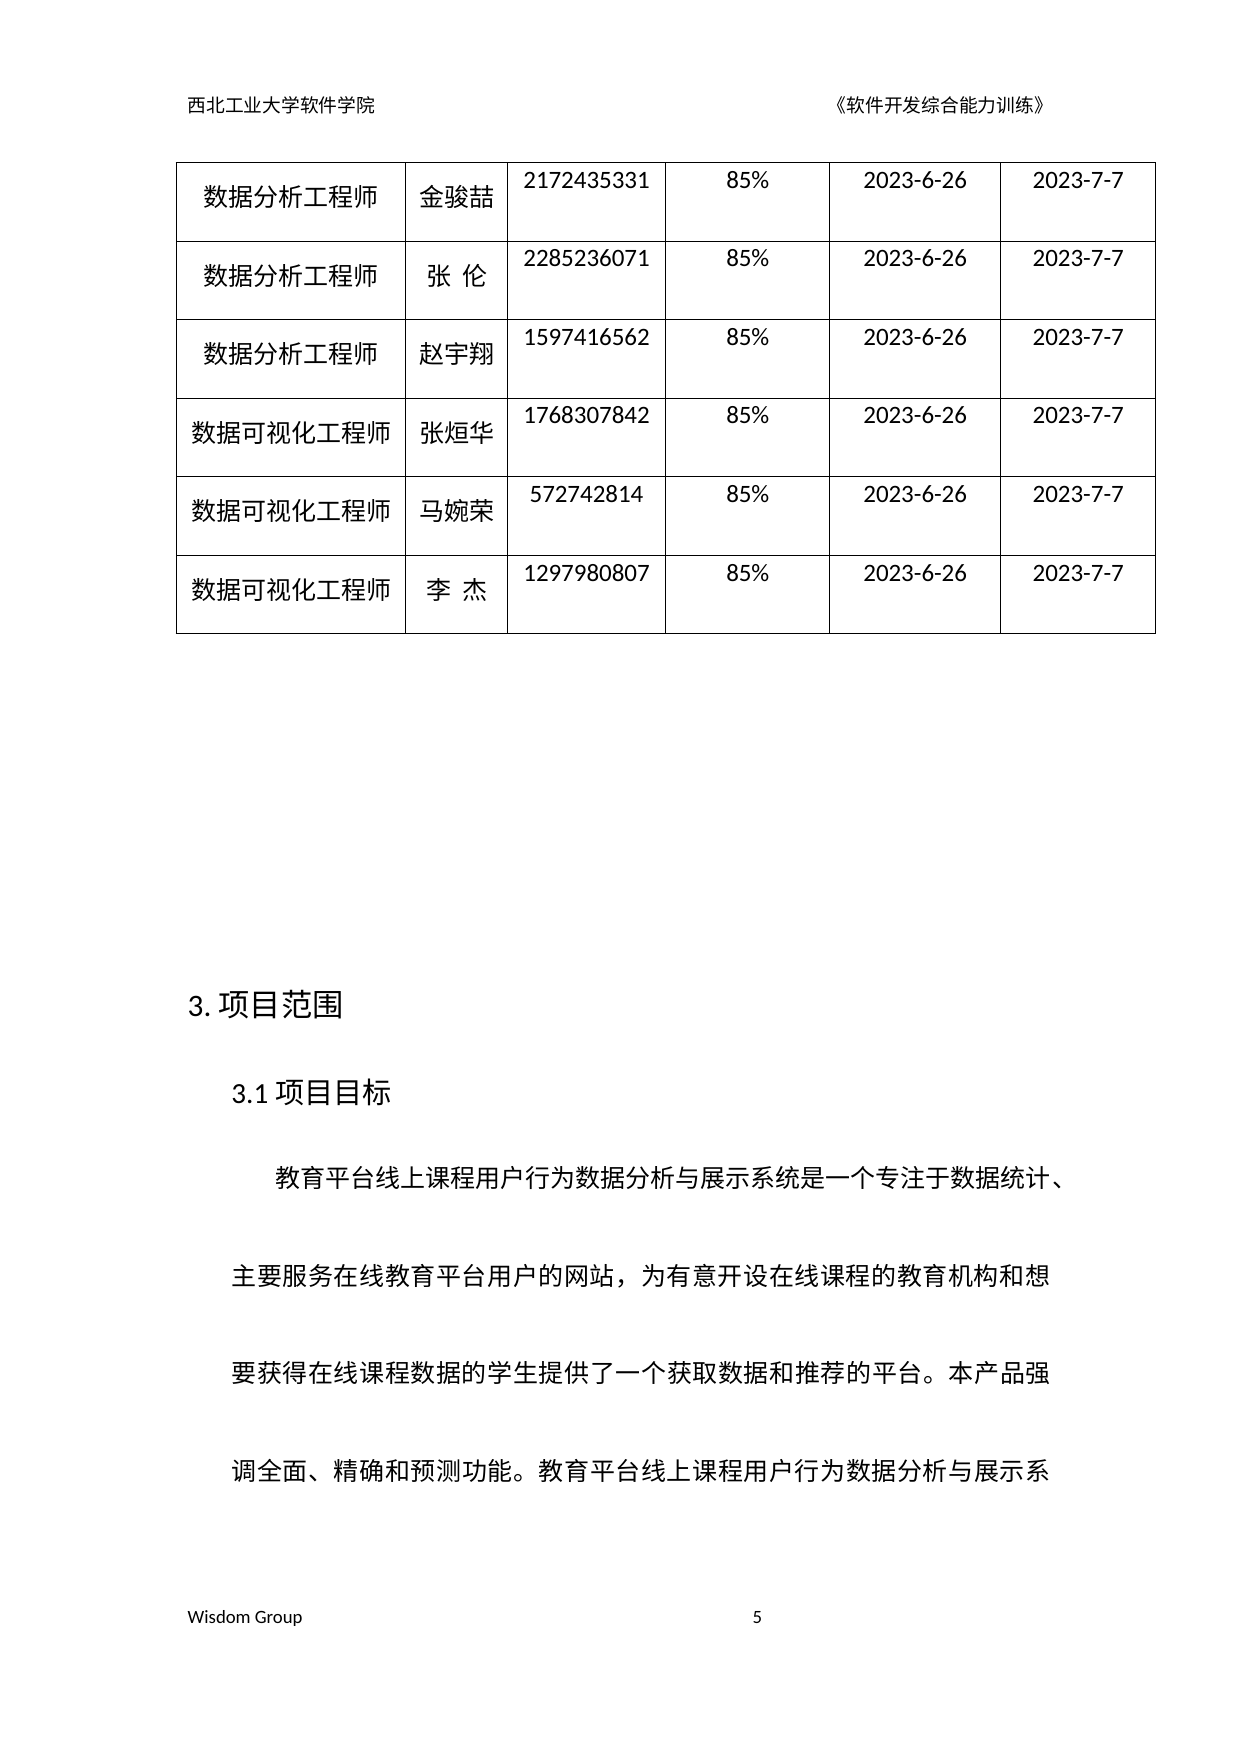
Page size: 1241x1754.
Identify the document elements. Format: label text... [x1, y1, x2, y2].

table_cell 2023-6-26 [830, 163, 1000, 241]
table_cell 2023-7-7 [1001, 399, 1155, 476]
list 3.1 项目目标 [231, 1058, 1053, 1123]
table_cell 马婉荣 [406, 477, 507, 555]
table_cell 572742814 [508, 477, 665, 555]
table_cell 数据分析工程师 [177, 242, 405, 319]
table_cell 李 杰 [406, 556, 507, 633]
table_cell 赵宇翔 [406, 320, 507, 398]
table_cell 85% [666, 556, 829, 633]
table_cell 85% [666, 163, 829, 241]
table_cell 85% [666, 477, 829, 555]
table_cell 2172435331 [508, 163, 665, 241]
table_cell 2023-7-7 [1001, 556, 1155, 633]
table_cell 2023-7-7 [1001, 477, 1155, 555]
table_cell 数据可视化工程师 [177, 477, 405, 555]
table_cell 2023-6-26 [830, 477, 1000, 555]
table_cell 金骏喆 [406, 163, 507, 241]
table_cell 2023-7-7 [1001, 242, 1155, 319]
table_cell 张 伦 [406, 242, 507, 319]
table_cell 2023-6-26 [830, 320, 1000, 398]
table_cell 2023-6-26 [830, 399, 1000, 476]
table_cell 85% [666, 242, 829, 319]
table_cell 2023-7-7 [1001, 163, 1155, 241]
table_cell 数据可视化工程师 [177, 556, 405, 633]
table_cell 数据分析工程师 [177, 320, 405, 398]
table_cell 1768307842 [508, 399, 665, 476]
list 项目范围 [187, 971, 1053, 1036]
table_cell 1597416562 [508, 320, 665, 398]
table_cell 2023-7-7 [1001, 320, 1155, 398]
table_cell 张烜华 [406, 399, 507, 476]
table_cell 85% [666, 320, 829, 398]
table_cell 85% [666, 399, 829, 476]
table_cell 数据分析工程师 [177, 163, 405, 241]
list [231, 1144, 1053, 1502]
table_cell 2285236071 [508, 242, 665, 319]
table_cell 2023-6-26 [830, 556, 1000, 633]
table_cell 1297980807 [508, 556, 665, 633]
table_cell 2023-6-26 [830, 242, 1000, 319]
table_cell 数据可视化工程师 [177, 399, 405, 476]
